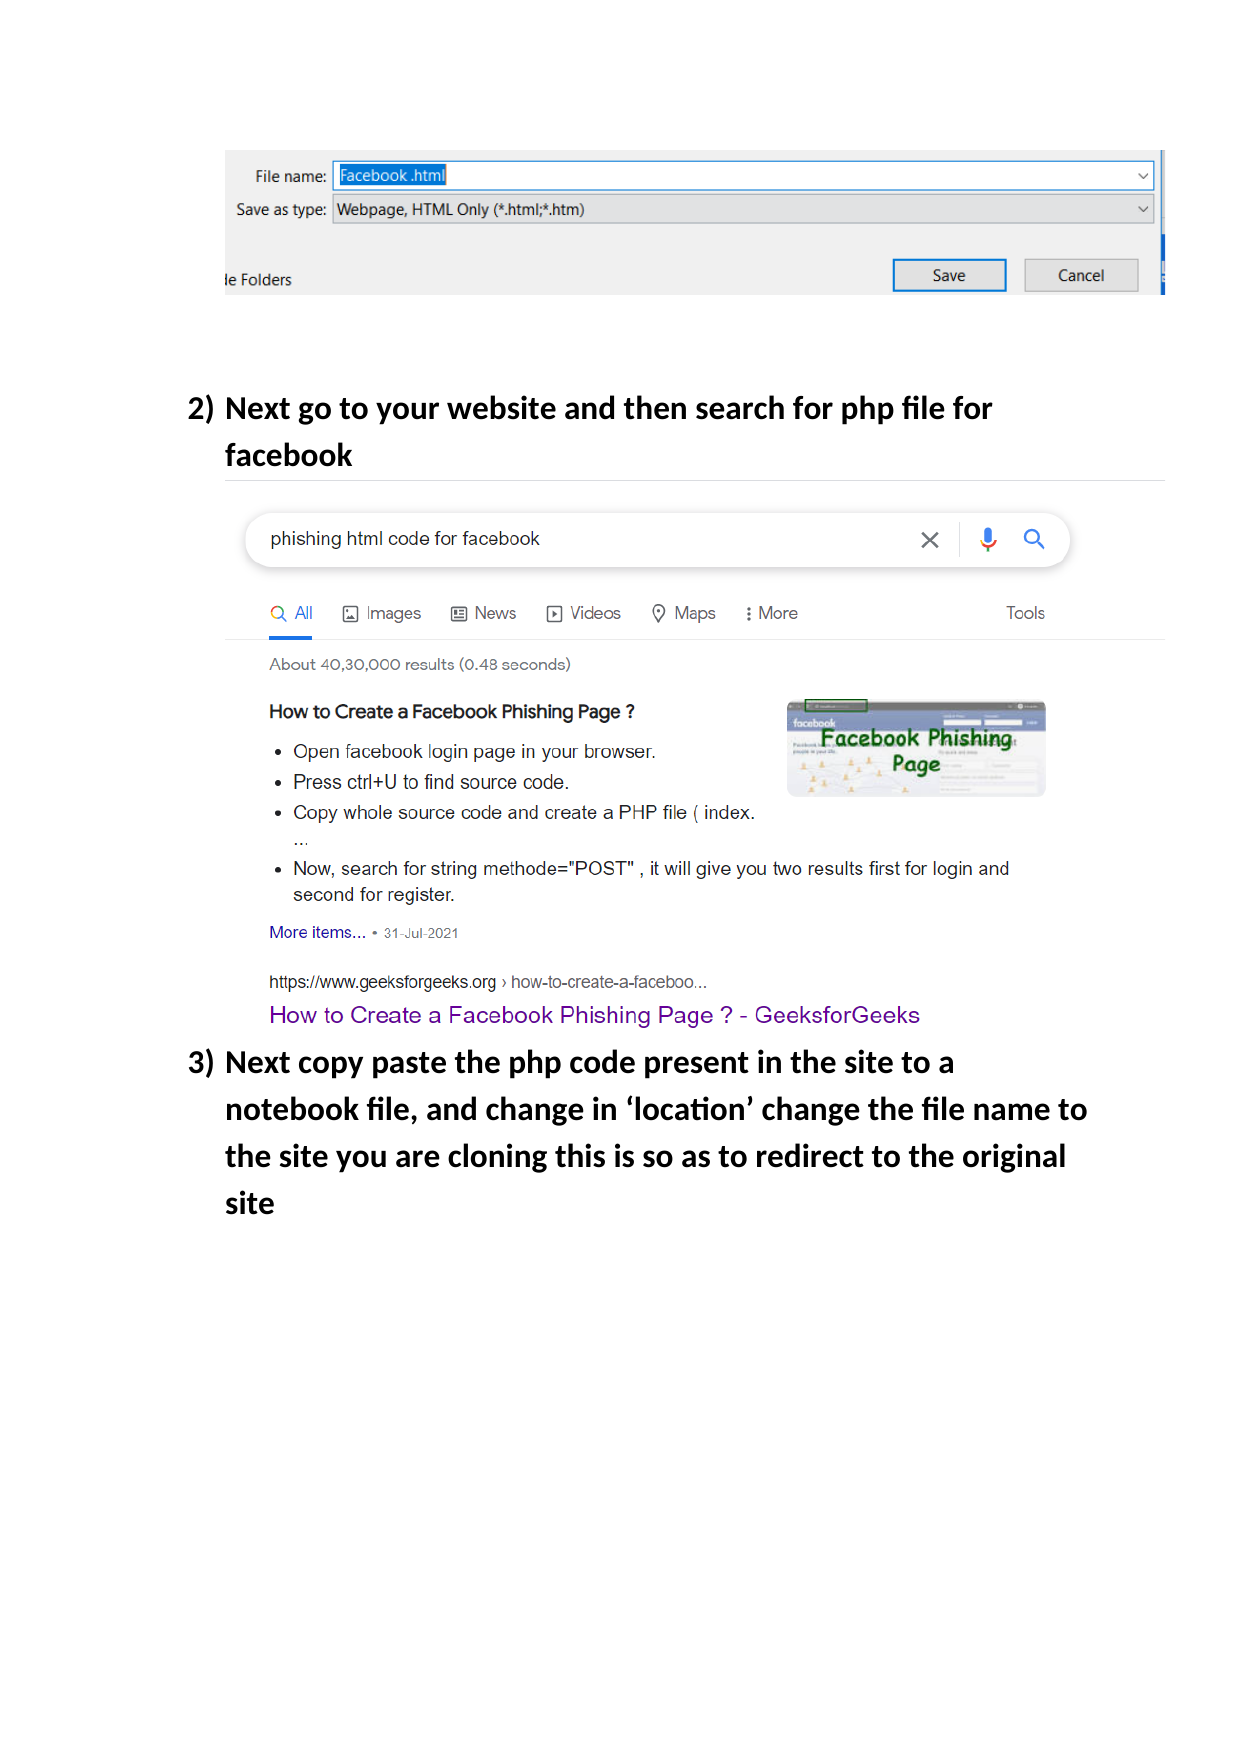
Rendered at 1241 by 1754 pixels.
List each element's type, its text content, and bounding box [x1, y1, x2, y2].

picture [225, 480, 1166, 1038]
picture [225, 150, 1166, 295]
list Next go to your website and then search for php file for facebook [187, 387, 1090, 474]
list Next copy paste the php code present in the site to a notebook file, and change in ‘location’ change the file name to the site you are cloning this is so as to redirect to the original site [187, 1041, 1090, 1222]
